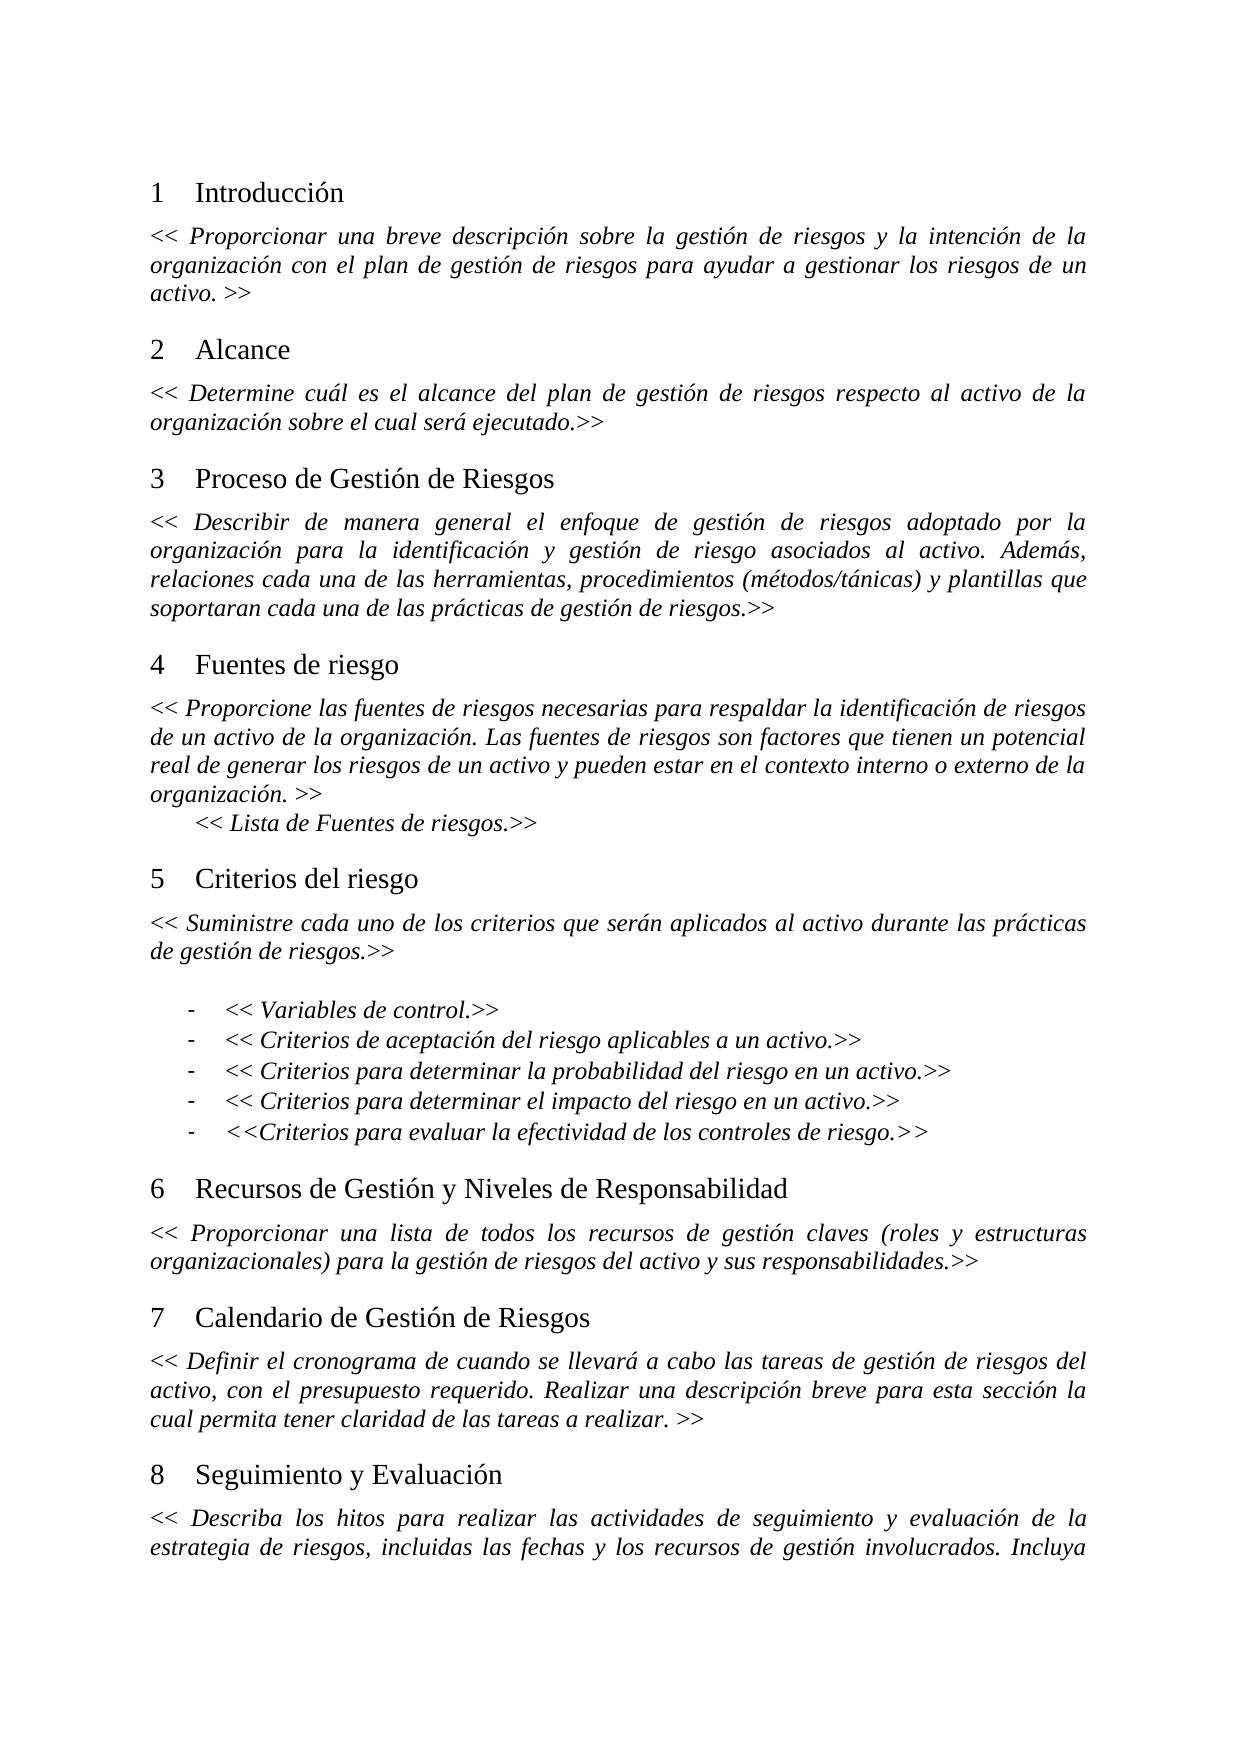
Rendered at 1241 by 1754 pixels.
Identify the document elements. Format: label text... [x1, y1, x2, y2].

subtitle Criterios del riesgo [150, 862, 1090, 895]
list <<Criterios para evaluar la efectividad de los controles de riesgo.>> [187, 1116, 1090, 1147]
text << Determine cuál es el alcance del plan de gestión de riesgos respecto al activo de la organización sobre el cual será ejecutado.>> [150, 378, 1090, 436]
subtitle Alcance [150, 332, 1090, 366]
subtitle Fuentes de riesgo [150, 647, 1090, 680]
text << Definir el cronograma de cuando se llevará a cabo las tareas de gestión de riesgos del activo, con el presupuesto requerido. Realizar una descripción breve para esta sección la cual permita tener claridad de las tareas a realizar. >> [150, 1346, 1090, 1432]
subtitle Calendario de Gestión de Riesgos [150, 1300, 1090, 1334]
subtitle Introducción [150, 175, 1090, 208]
subtitle Seguimiento y Evaluación [150, 1457, 1090, 1491]
text << Suministre cada uno de los criterios que serán aplicados al activo durante las prácticas de gestión de riesgos.>> [150, 908, 1090, 965]
text << Describir de manera general el enfoque de gestión de riesgos adoptado por la organización para la identificación y gestión de riesgo asociados al activo. Además, relaciones cada una de las herramientas, procedimientos (métodos/tánicas) y plantillas que soportaran cada una de las prácticas de gestión de riesgos.>> [150, 507, 1090, 622]
text << Proporcione las fuentes de riesgos necesarias para respaldar la identificación de riesgos de un activo de la organización. Las fuentes de riesgos son factores que tienen un potencial real de generar los riesgos de un activo y pueden estar en el contexto interno o externo de la organización. >> [150, 693, 1090, 808]
list << Criterios para determinar la probabilidad del riesgo en un activo.>> [187, 1055, 1090, 1086]
list << Criterios para determinar el impacto del riesgo en un activo.>> [187, 1086, 1090, 1116]
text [150, 1503, 1090, 1561]
subtitle Recursos de Gestión y Niveles de Responsabilidad [150, 1172, 1090, 1205]
list << Criterios de aceptación del riesgo aplicables a un activo.>> [187, 1024, 1090, 1055]
text << Proporcionar una breve descripción sobre la gestión de riesgos y la intención de la organización con el plan de gestión de riesgos para ayudar a gestionar los riesgos de un activo. >> [150, 221, 1090, 307]
text << Proporcionar una lista de todos los recursos de gestión claves (roles y estructuras organizacionales) para la gestión de riesgos del activo y sus responsabilidades.>> [150, 1218, 1090, 1275]
list << Lista de Fuentes de riesgos.>> [195, 808, 1090, 837]
list << Variables de control.>> [187, 994, 1090, 1024]
subtitle Proceso de Gestión de Riesgos [150, 461, 1090, 494]
